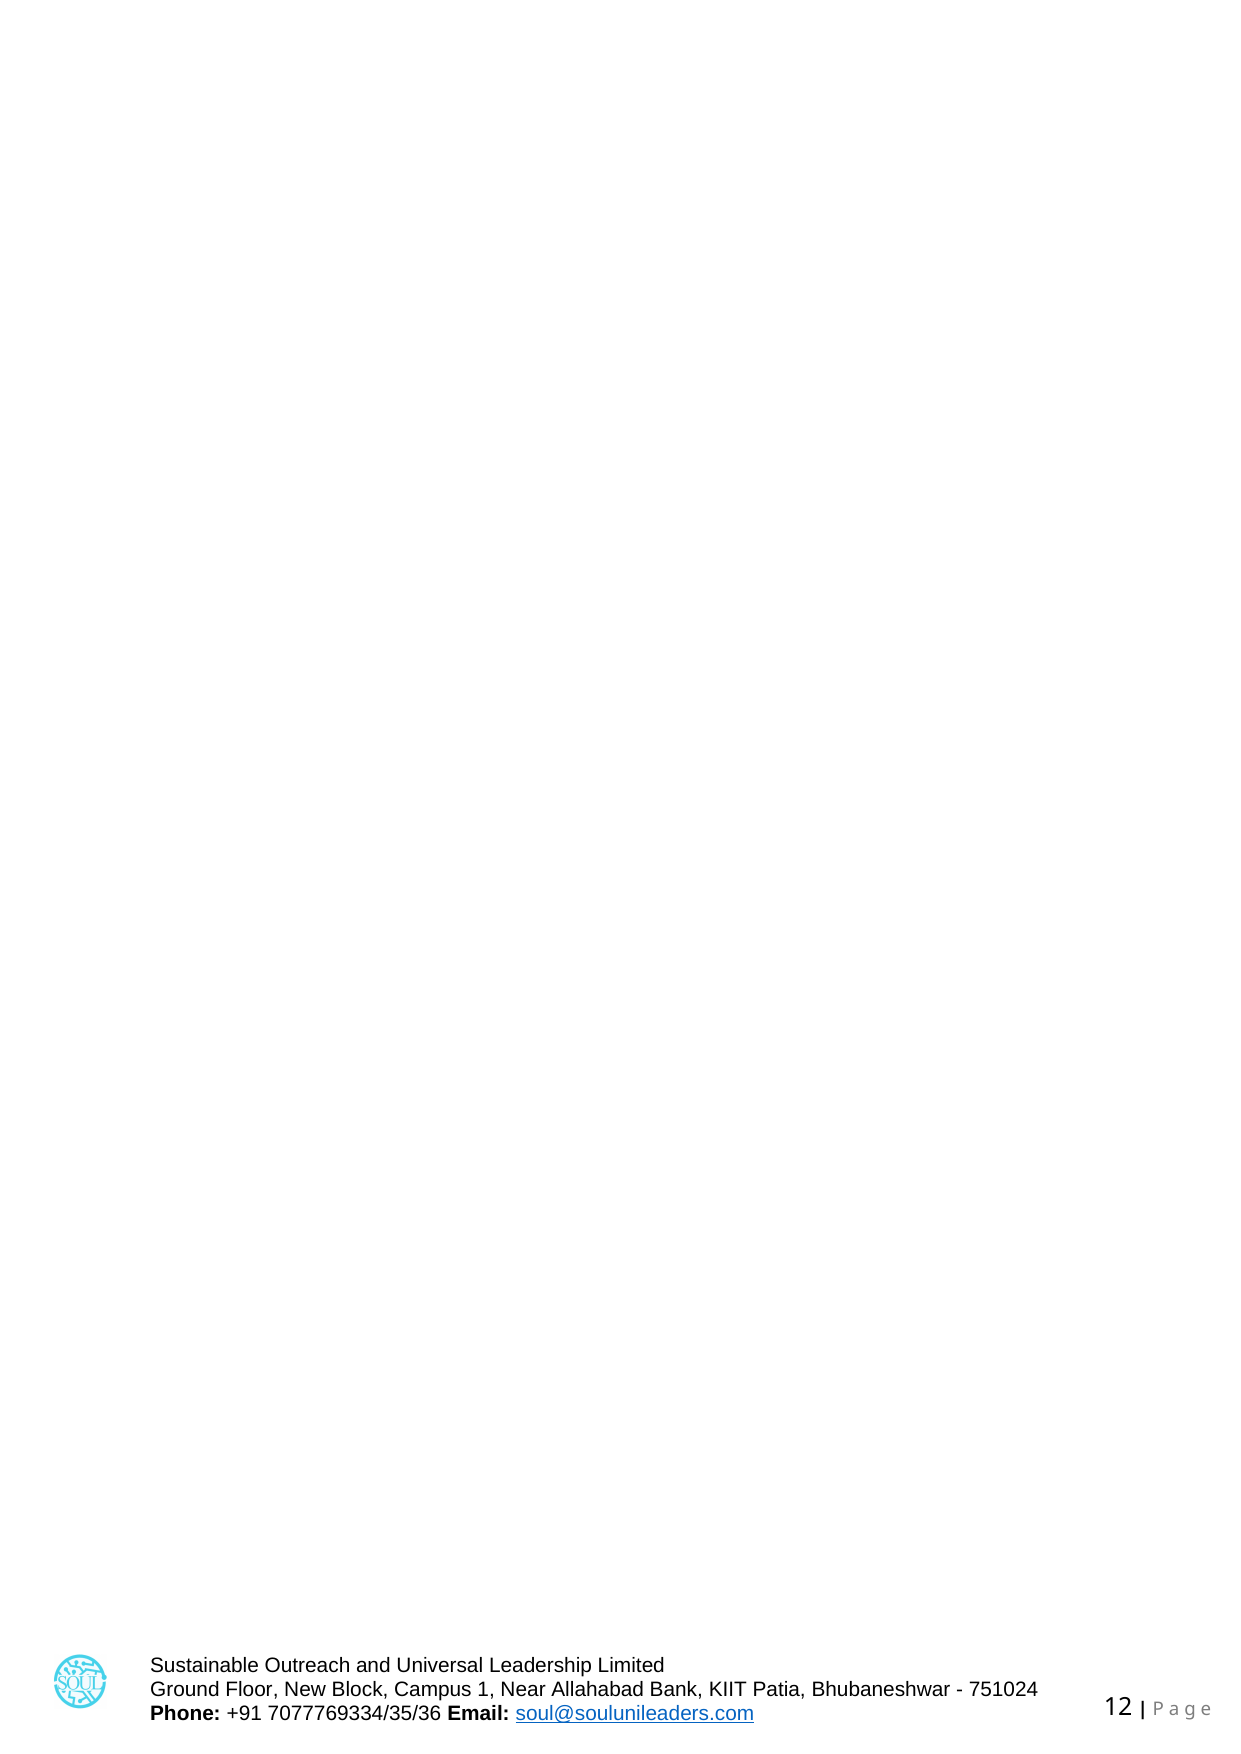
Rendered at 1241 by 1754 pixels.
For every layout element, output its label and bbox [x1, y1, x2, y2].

picture [53, 1654, 107, 1709]
